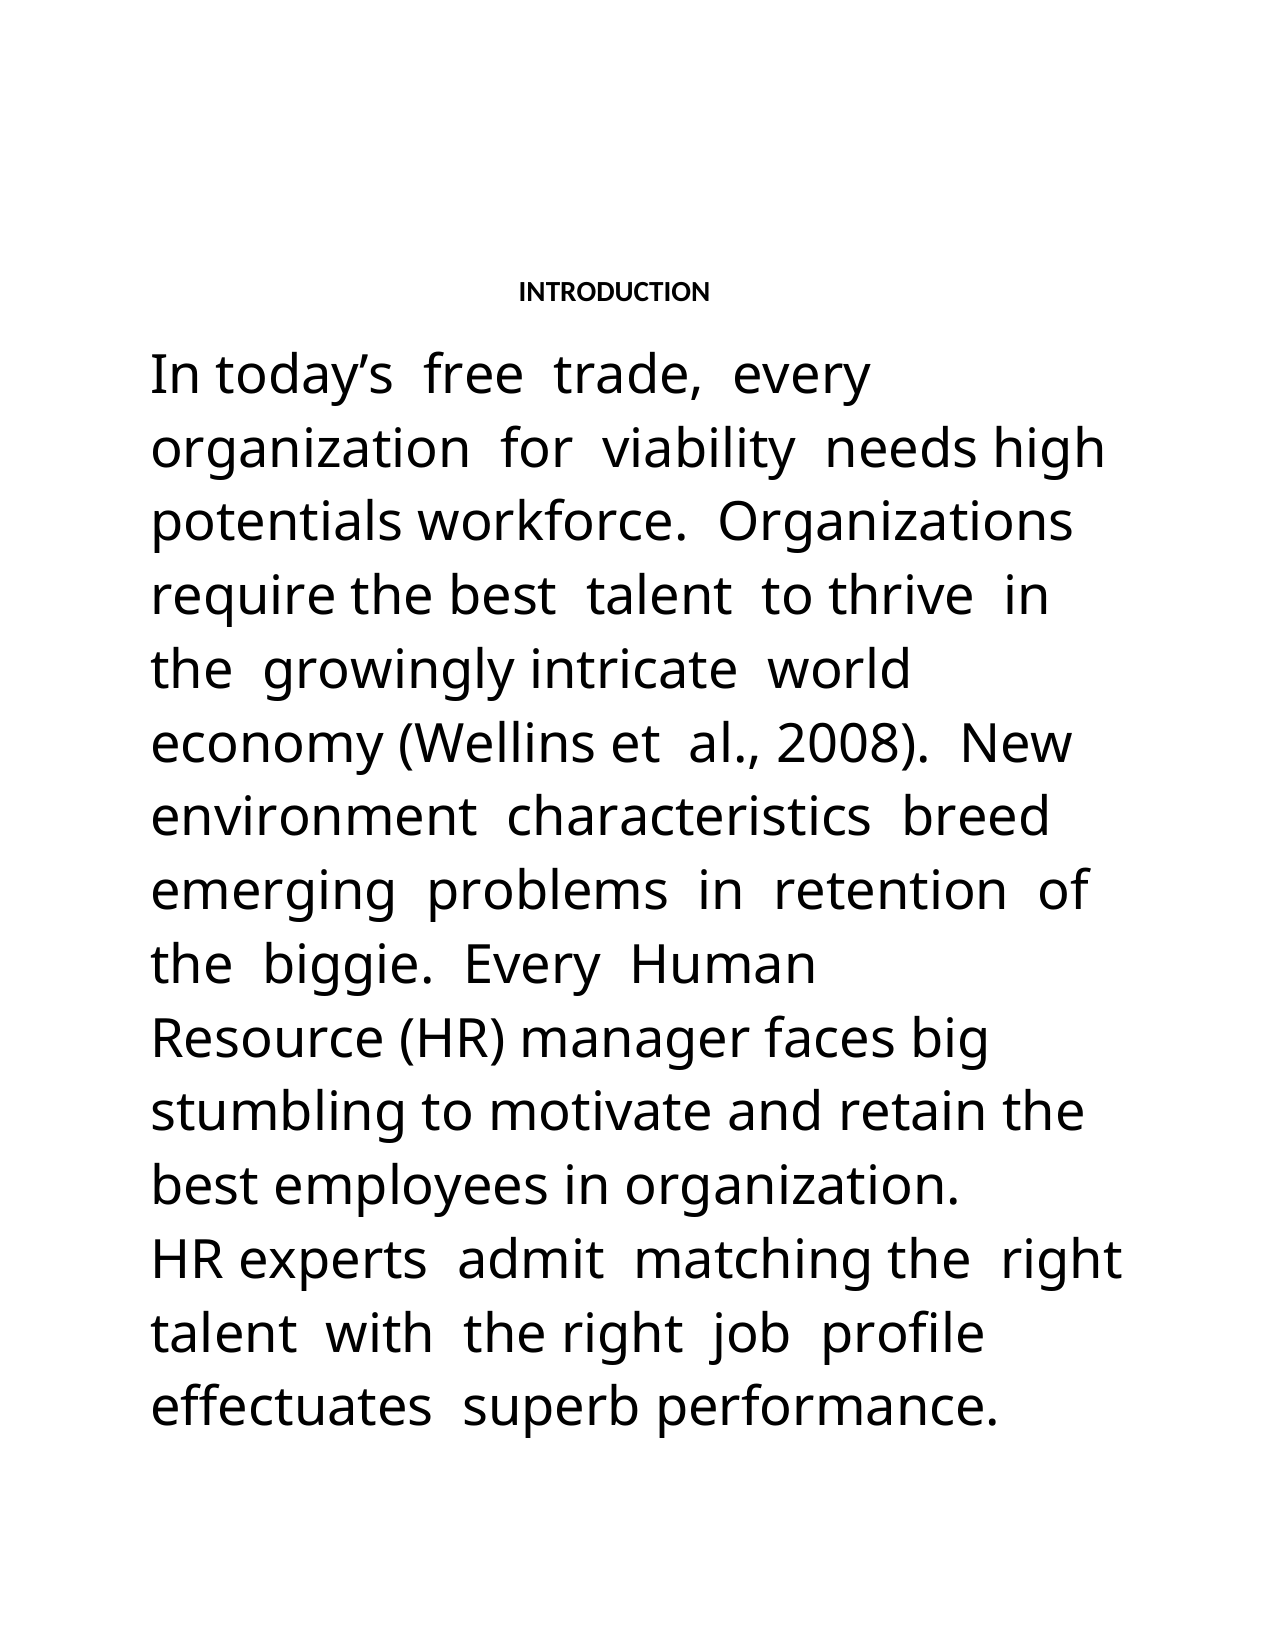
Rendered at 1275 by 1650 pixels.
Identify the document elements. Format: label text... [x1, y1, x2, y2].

text Resource (HR) manager faces big stumbling to motivate and retain the best employees in organization. [150, 999, 1125, 1220]
text In today’s free trade, every organization for viability needs high potentials workforce. Organizations [150, 335, 1125, 557]
text HR experts admit matching the right talent with the right job profile effectuates superb performance. [150, 1220, 1125, 1442]
text environment characteristics breed emerging problems in retention of the biggie. Every Human [150, 778, 1125, 999]
text INTRODUCTION [150, 273, 1125, 309]
text require the best talent to thrive in the growingly intricate world economy (Wellins et al., 2008). New [150, 557, 1125, 778]
